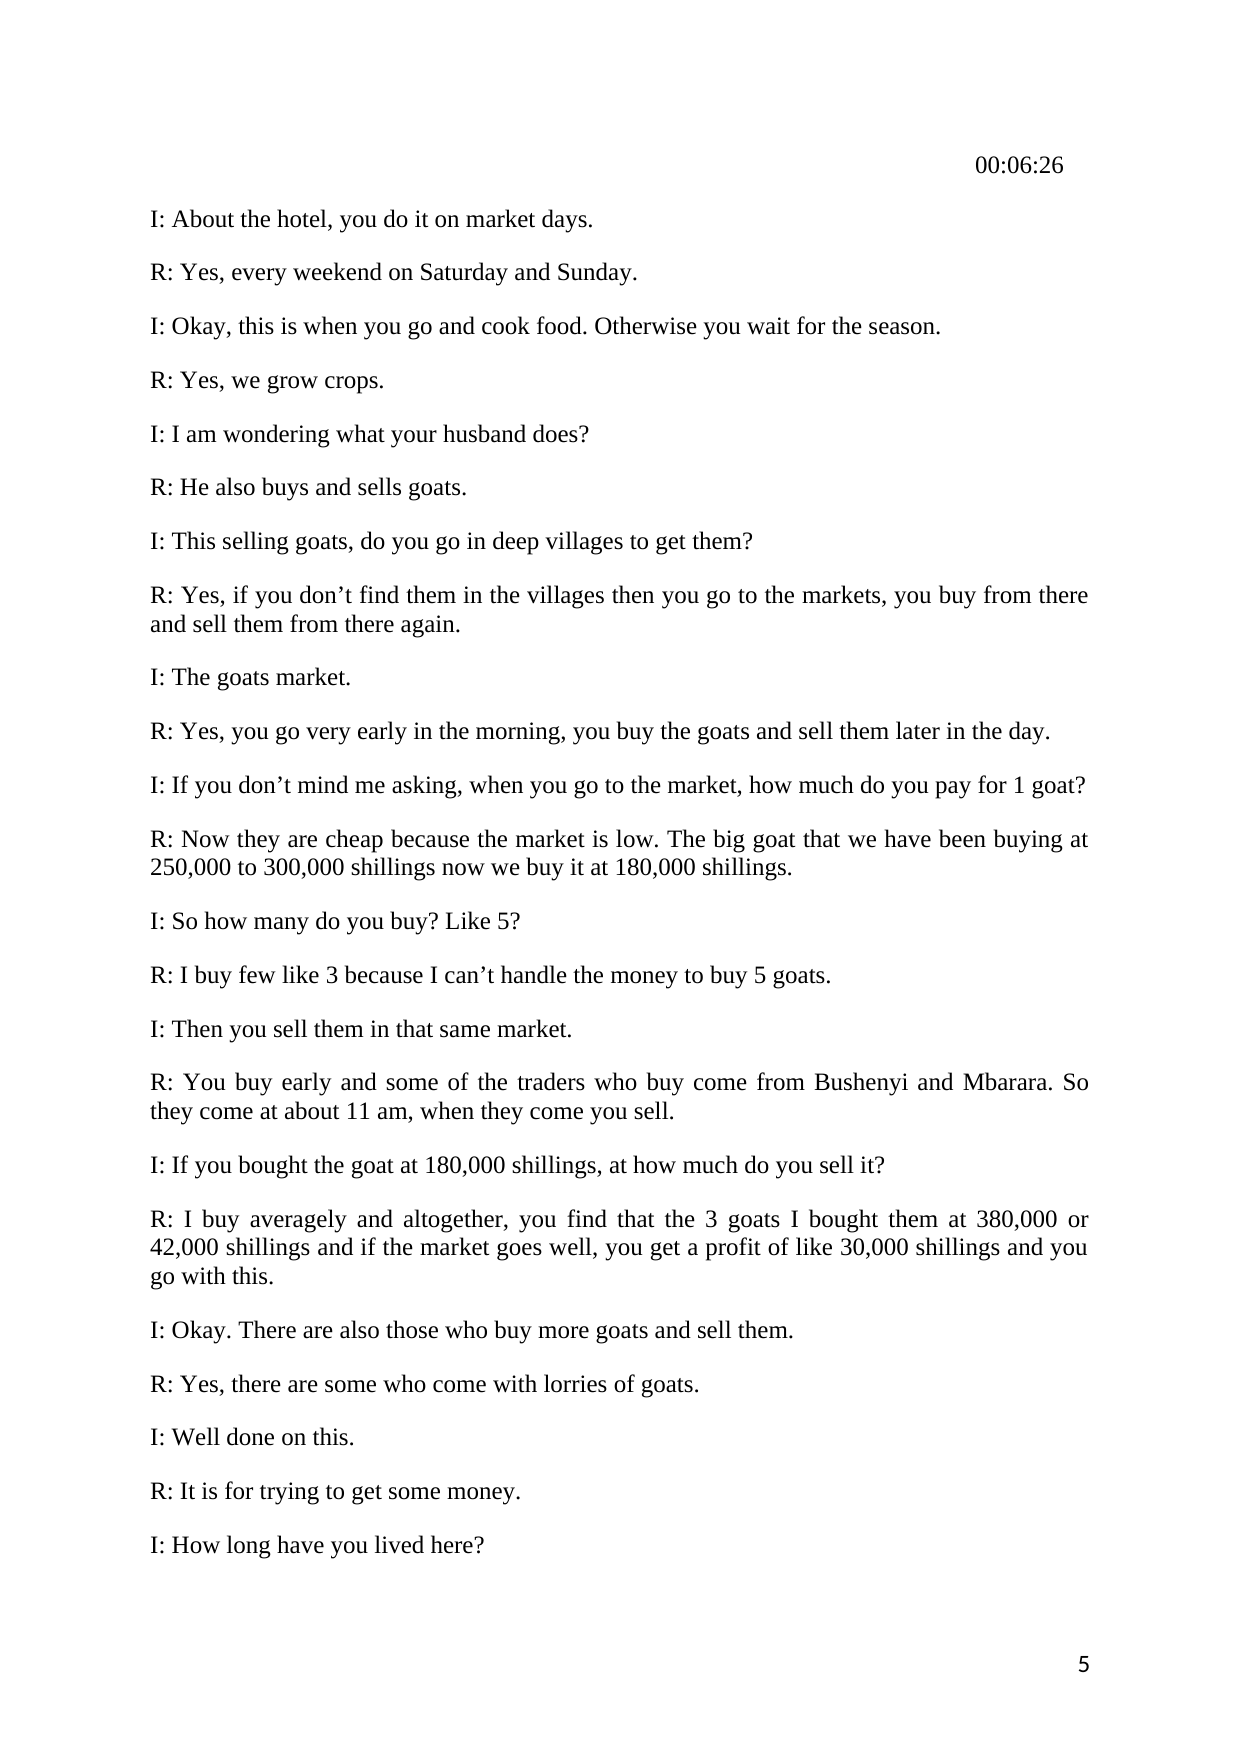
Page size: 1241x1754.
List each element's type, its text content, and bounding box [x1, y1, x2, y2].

text R: Now they are cheap because the market is low. The big goat that we have been buying at 250,000 to 300,000 shillings now we buy it at 180,000 shillings. [150, 824, 1090, 881]
text I: How long have you lived here? [150, 1530, 1090, 1559]
text R: Yes, you go very early in the morning, you buy the goats and sell them later in the day. [150, 716, 1090, 745]
text I: About the hotel, you do it on market days. [150, 204, 1090, 232]
text R: I buy few like 3 because I can’t handle the money to buy 5 goats. [150, 960, 1090, 989]
text R: Yes, every weekend on Saturday and Sunday. [150, 257, 1090, 286]
text I: If you bought the goat at 180,000 shillings, at how much do you sell it? [150, 1150, 1090, 1179]
text R: Yes, there are some who come with lorries of goats. [150, 1369, 1090, 1397]
text I: Okay, this is when you go and cook food. Otherwise you wait for the season. [150, 311, 1090, 340]
text I: I am wondering what your husband does? [150, 419, 1090, 447]
text R: He also buys and sells goats. [150, 472, 1090, 501]
text R: You buy early and some of the traders who buy come from Bushenyi and Mbarara. So they come at about 11 am, when they come you sell. [150, 1067, 1090, 1125]
text I: Then you sell them in that same market. [150, 1014, 1090, 1042]
text I: If you don’t mind me asking, when you go to the market, how much do you pay for 1 goat? [150, 770, 1090, 799]
text R: I buy averagely and altogether, you find that the 3 goats I bought them at 380,000 or 42,000 shillings and if the market goes well, you get a profit of like 30,000 shillings and you go with this. [150, 1204, 1090, 1290]
text R: Yes, if you don’t find them in the villages then you go to the markets, you buy from there and sell them from there again. [150, 580, 1090, 637]
text I: The goats market. [150, 662, 1090, 691]
text R: Yes, we grow crops. [150, 365, 1090, 394]
text R: It is for trying to get some money. [150, 1476, 1090, 1505]
text I: So how many do you buy? Like 5? [150, 906, 1090, 935]
text 00:06:26 [900, 150, 1090, 179]
text I: Okay. There are also those who buy more goats and sell them. [150, 1315, 1090, 1344]
text I: This selling goats, do you go in deep villages to get them? [150, 526, 1090, 555]
text I: Well done on this. [150, 1422, 1090, 1451]
